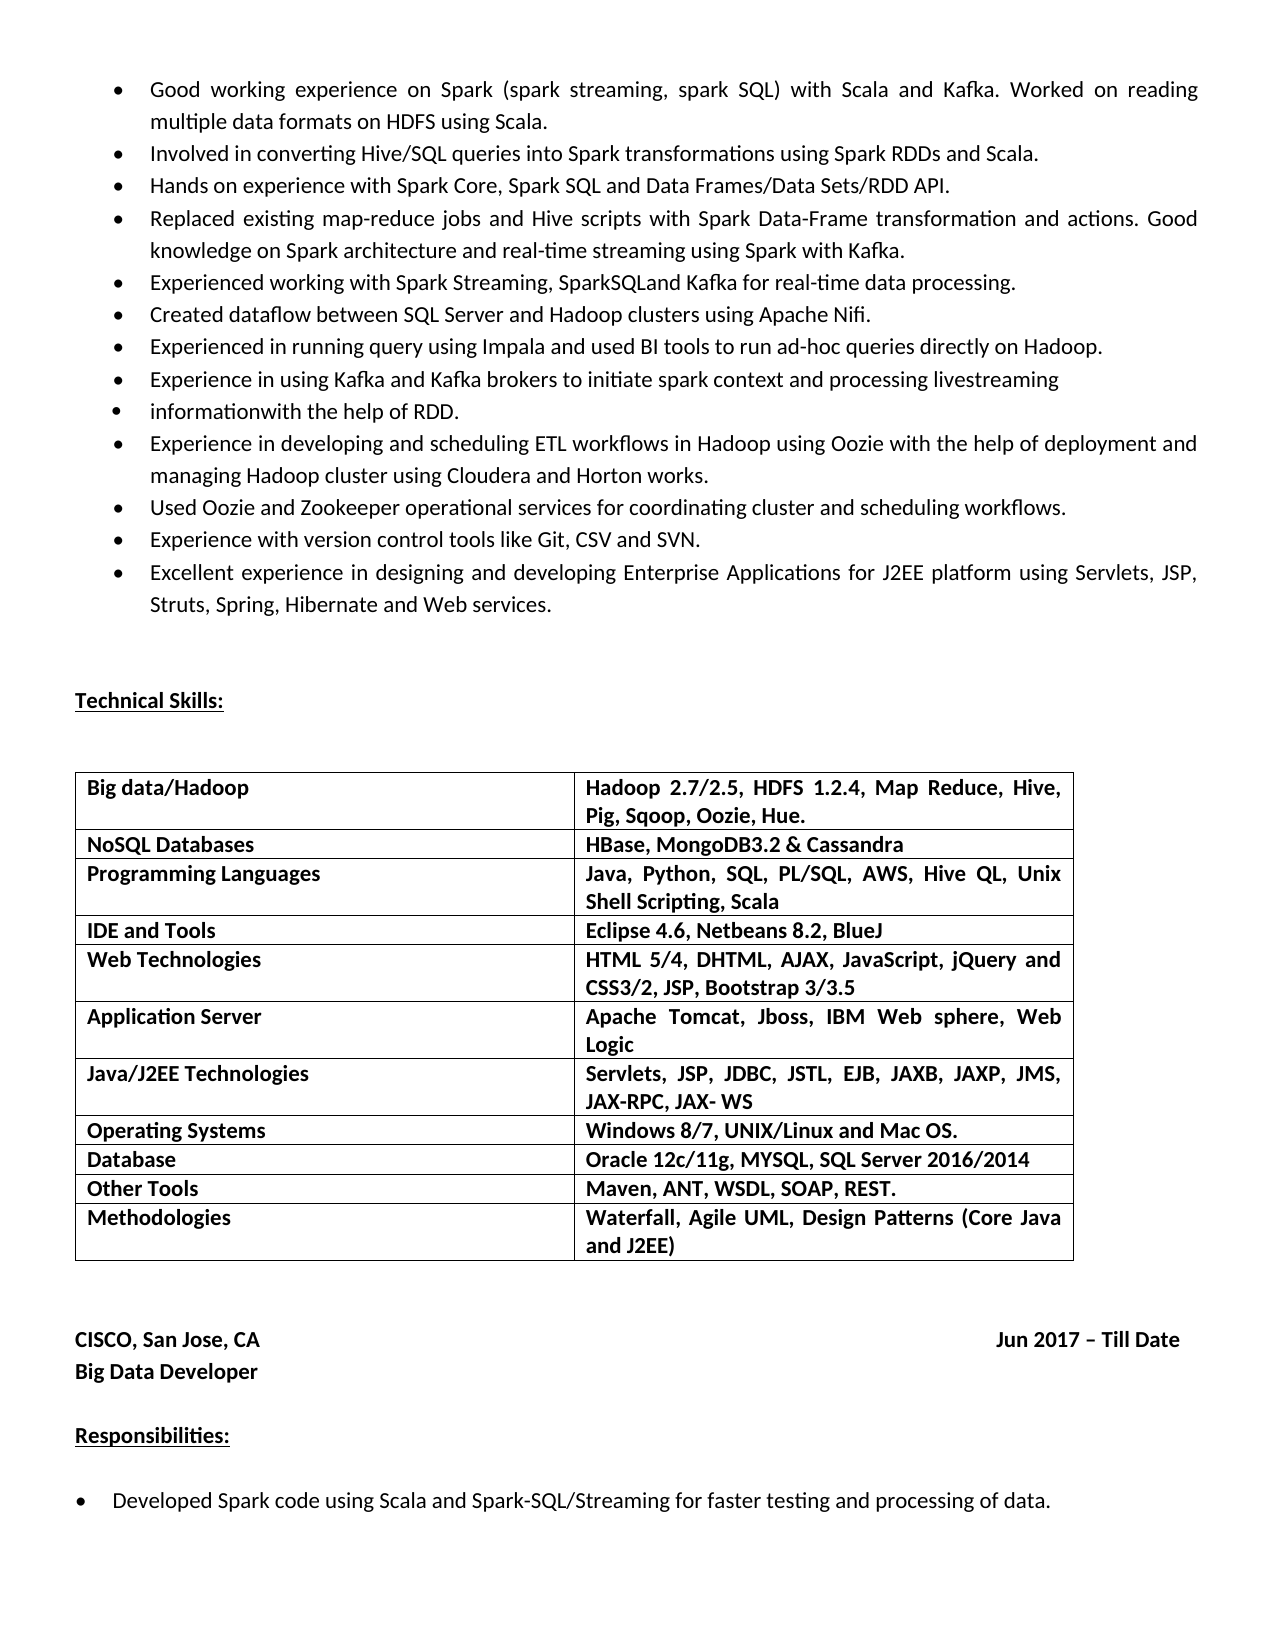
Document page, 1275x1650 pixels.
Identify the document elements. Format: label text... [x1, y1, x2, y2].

table_cell Database [76, 1145, 574, 1173]
table_cell Eclipse 4.6, Netbeans 8.2, BlueJ [575, 916, 1073, 944]
list Technical Skills: [75, 687, 1200, 714]
list Excellent experience in designing and developing Enterprise Applications for J2EE platform using Servlets, JSP, Struts, Spring, Hibernate and Web services. [112, 558, 1200, 618]
table_cell Other Tools [76, 1175, 574, 1202]
list Involved in converting Hive/SQL queries into Spark transformations using Spark RDDs and Scala. [112, 139, 1200, 167]
table_cell Web Technologies [76, 945, 574, 1001]
table_cell HTML 5/4, DHTML, AJAX, JavaScript, jQuery and CSS3/2, JSP, Bootstrap 3/3.5 [575, 945, 1073, 1001]
list Experience in developing and scheduling ETL workflows in Hadoop using Oozie with the help of deployment and managing Hadoop cluster using Cloudera and Horton works. [112, 429, 1200, 489]
list Developed Spark code using Scala and Spark-SQL/Streaming for faster testing and processing of data. [75, 1486, 1200, 1514]
list informationwith the help of RDD. [112, 397, 1200, 425]
list Big Data Developer [75, 1357, 1200, 1385]
table_cell Programming Languages [76, 859, 574, 915]
list Good working experience on Spark (spark streaming, spark SQL) with Scala and Kafka. Worked on reading multiple data formats on HDFS using Scala. [112, 75, 1200, 135]
table_cell Windows 8/7, UNIX/Linux and Mac OS. [575, 1116, 1073, 1144]
list Experience with version control tools like Git, CSV and SVN. [112, 526, 1200, 554]
table_cell Java, Python, SQL, PL/SQL, AWS, Hive QL, Unix Shell Scripting, Scala [575, 859, 1073, 915]
table_cell NoSQL Databases [76, 830, 574, 858]
table_cell Servlets, JSP, JDBC, JSTL, EJB, JAXB, JAXP, JMS, JAX-RPC, JAX- WS [575, 1059, 1073, 1115]
table_cell HBase, MongoDB3.2 & Cassandra [575, 830, 1073, 858]
table_cell Application Server [76, 1002, 574, 1058]
table_cell Methodologies [76, 1204, 574, 1259]
table_cell Maven, ANT, WSDL, SOAP, REST. [575, 1175, 1073, 1202]
list Experienced working with Spark Streaming, SparkSQLand Kafka for real-time data processing. [112, 268, 1200, 296]
table_cell Java/J2EE Technologies [76, 1059, 574, 1115]
table_cell Waterfall, Agile UML, Design Patterns (Core Java and J2EE) [575, 1204, 1073, 1259]
list Hands on experience with Spark Core, Spark SQL and Data Frames/Data Sets/RDD API. [112, 172, 1200, 199]
list CISCO, San Jose, CA Jun 2017 – Till Date [75, 1325, 1200, 1353]
table_cell Oracle 12c/11g, MYSQL, SQL Server 2016/2014 [575, 1145, 1073, 1173]
list Used Oozie and Zookeeper operational services for coordinating cluster and scheduling workflows. [112, 493, 1200, 521]
list Created dataflow between SQL Server and Hadoop clusters using Apache Nifi. [112, 300, 1200, 328]
table_header Hadoop 2.7/2.5, HDFS 1.2.4, Map Reduce, Hive, Pig, Sqoop, Oozie, Hue. [575, 773, 1073, 829]
table_cell Operating Systems [76, 1116, 574, 1144]
list Responsibilities: [75, 1422, 1200, 1449]
table_header Big data/Hadoop [76, 773, 574, 829]
list Experienced in running query using Impala and used BI tools to run ad-hoc queries directly on Hadoop. [112, 332, 1200, 361]
list Replaced existing map-reduce jobs and Hive scripts with Spark Data-Frame transformation and actions. Good knowledge on Spark architecture and real-time streaming using Spark with Kafka. [112, 204, 1200, 264]
table_cell Apache Tomcat, Jboss, IBM Web sphere, Web Logic [575, 1002, 1073, 1058]
list Experience in using Kafka and Kafka brokers to initiate spark context and processing livestreaming [112, 365, 1200, 393]
table_cell IDE and Tools [76, 916, 574, 944]
